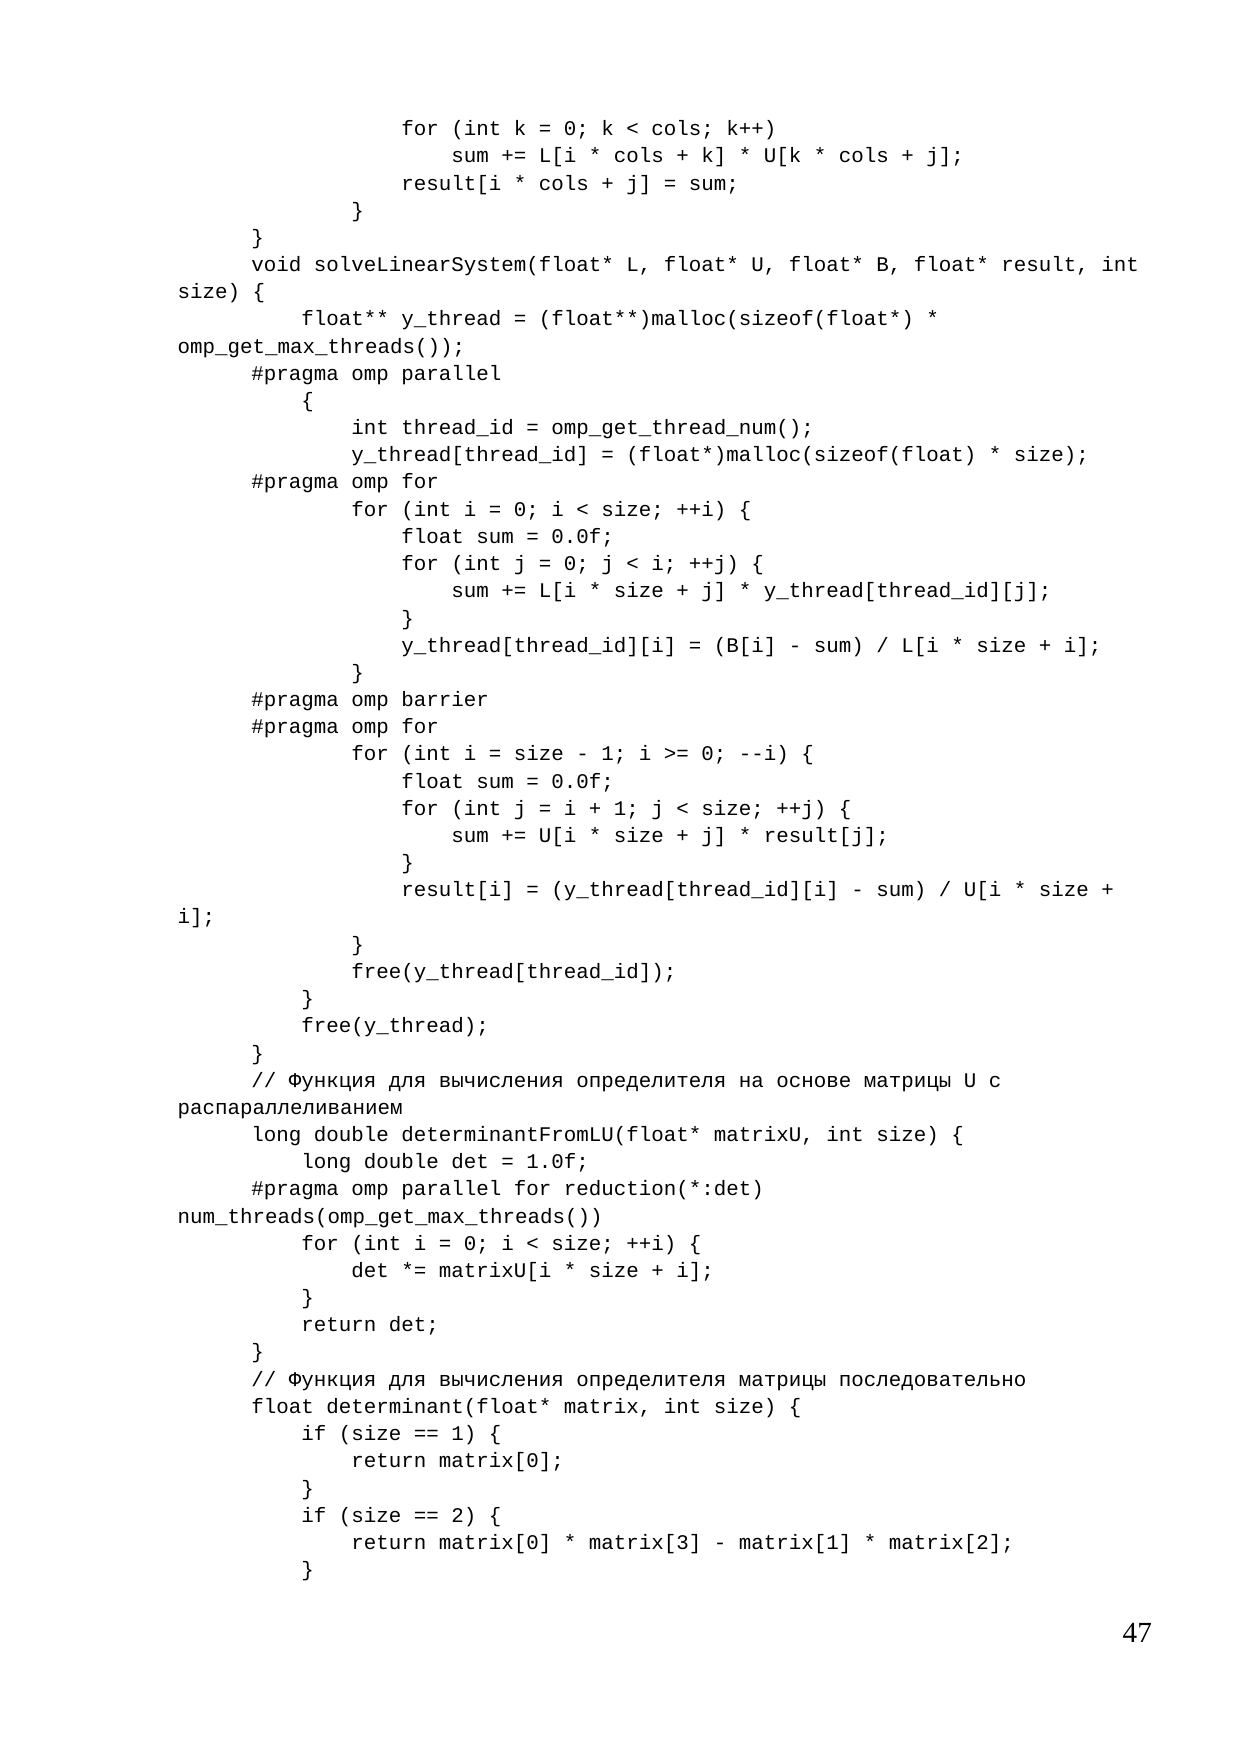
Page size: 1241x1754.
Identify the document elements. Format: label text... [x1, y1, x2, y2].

text } [177, 852, 1152, 876]
text // Функция для вычисления определителя матрицы последовательно [177, 1369, 1152, 1392]
text result[i * cols + j] = sum; [177, 172, 1152, 196]
text sum += L[i * size + j] * y_thread[thread_id][j]; [177, 580, 1152, 604]
text #pragma omp barrier [177, 689, 1152, 713]
text #pragma omp parallel for reduction(*:det) num_threads(omp_get_max_threads()) [177, 1178, 1152, 1229]
text #pragma omp for [177, 716, 1152, 740]
text for (int k = 0; k < cols; k++) [177, 118, 1152, 142]
text if (size == 2) { [177, 1505, 1152, 1528]
text for (int i = 0; i < size; ++i) { [177, 1233, 1152, 1256]
text } [177, 1342, 1152, 1365]
text } [177, 1042, 1152, 1066]
text result[i] = (y_thread[thread_id][i] - sum) / U[i * size + i]; [177, 879, 1152, 930]
text float** y_thread = (float**)malloc(sizeof(float*) * omp_get_max_threads()); [177, 308, 1152, 359]
text return matrix[0]; [177, 1450, 1152, 1474]
text } [177, 1287, 1152, 1311]
text sum += L[i * cols + k] * U[k * cols + j]; [177, 145, 1152, 169]
text } [177, 988, 1152, 1012]
text int thread_id = omp_get_thread_num(); [177, 417, 1152, 441]
text if (size == 1) { [177, 1423, 1152, 1447]
text void solveLinearSystem(float* L, float* U, float* B, float* result, int size) { [177, 254, 1152, 305]
text free(y_thread); [177, 1015, 1152, 1039]
text } [177, 227, 1152, 251]
text det *= matrixU[i * size + i]; [177, 1260, 1152, 1284]
text for (int i = 0; i < size; ++i) { [177, 499, 1152, 522]
text float sum = 0.0f; [177, 526, 1152, 549]
text long double determinantFromLU(float* matrixU, int size) { [177, 1124, 1152, 1148]
text sum += U[i * size + j] * result[j]; [177, 825, 1152, 849]
text } [177, 934, 1152, 957]
text #pragma omp for [177, 472, 1152, 495]
text for (int i = size - 1; i >= 0; --i) { [177, 743, 1152, 767]
text return det; [177, 1314, 1152, 1338]
text #pragma omp parallel [177, 363, 1152, 386]
text } [177, 1477, 1152, 1501]
text long double det = 1.0f; [177, 1151, 1152, 1175]
text } [177, 1559, 1152, 1583]
text float sum = 0.0f; [177, 771, 1152, 794]
text for (int j = 0; j < i; ++j) { [177, 553, 1152, 577]
text float determinant(float* matrix, int size) { [177, 1396, 1152, 1419]
text for (int j = i + 1; j < size; ++j) { [177, 798, 1152, 821]
text y_thread[thread_id] = (float*)malloc(sizeof(float) * size); [177, 444, 1152, 468]
text y_thread[thread_id][i] = (B[i] - sum) / L[i * size + i]; [177, 635, 1152, 658]
text } [177, 662, 1152, 686]
text { [177, 390, 1152, 414]
text return matrix[0] * matrix[3] - matrix[1] * matrix[2]; [177, 1532, 1152, 1556]
text free(y_thread[thread_id]); [177, 961, 1152, 984]
text } [177, 607, 1152, 631]
text // Функция для вычисления определителя на основе матрицы U с распараллеливанием [177, 1070, 1152, 1121]
text } [177, 200, 1152, 223]
